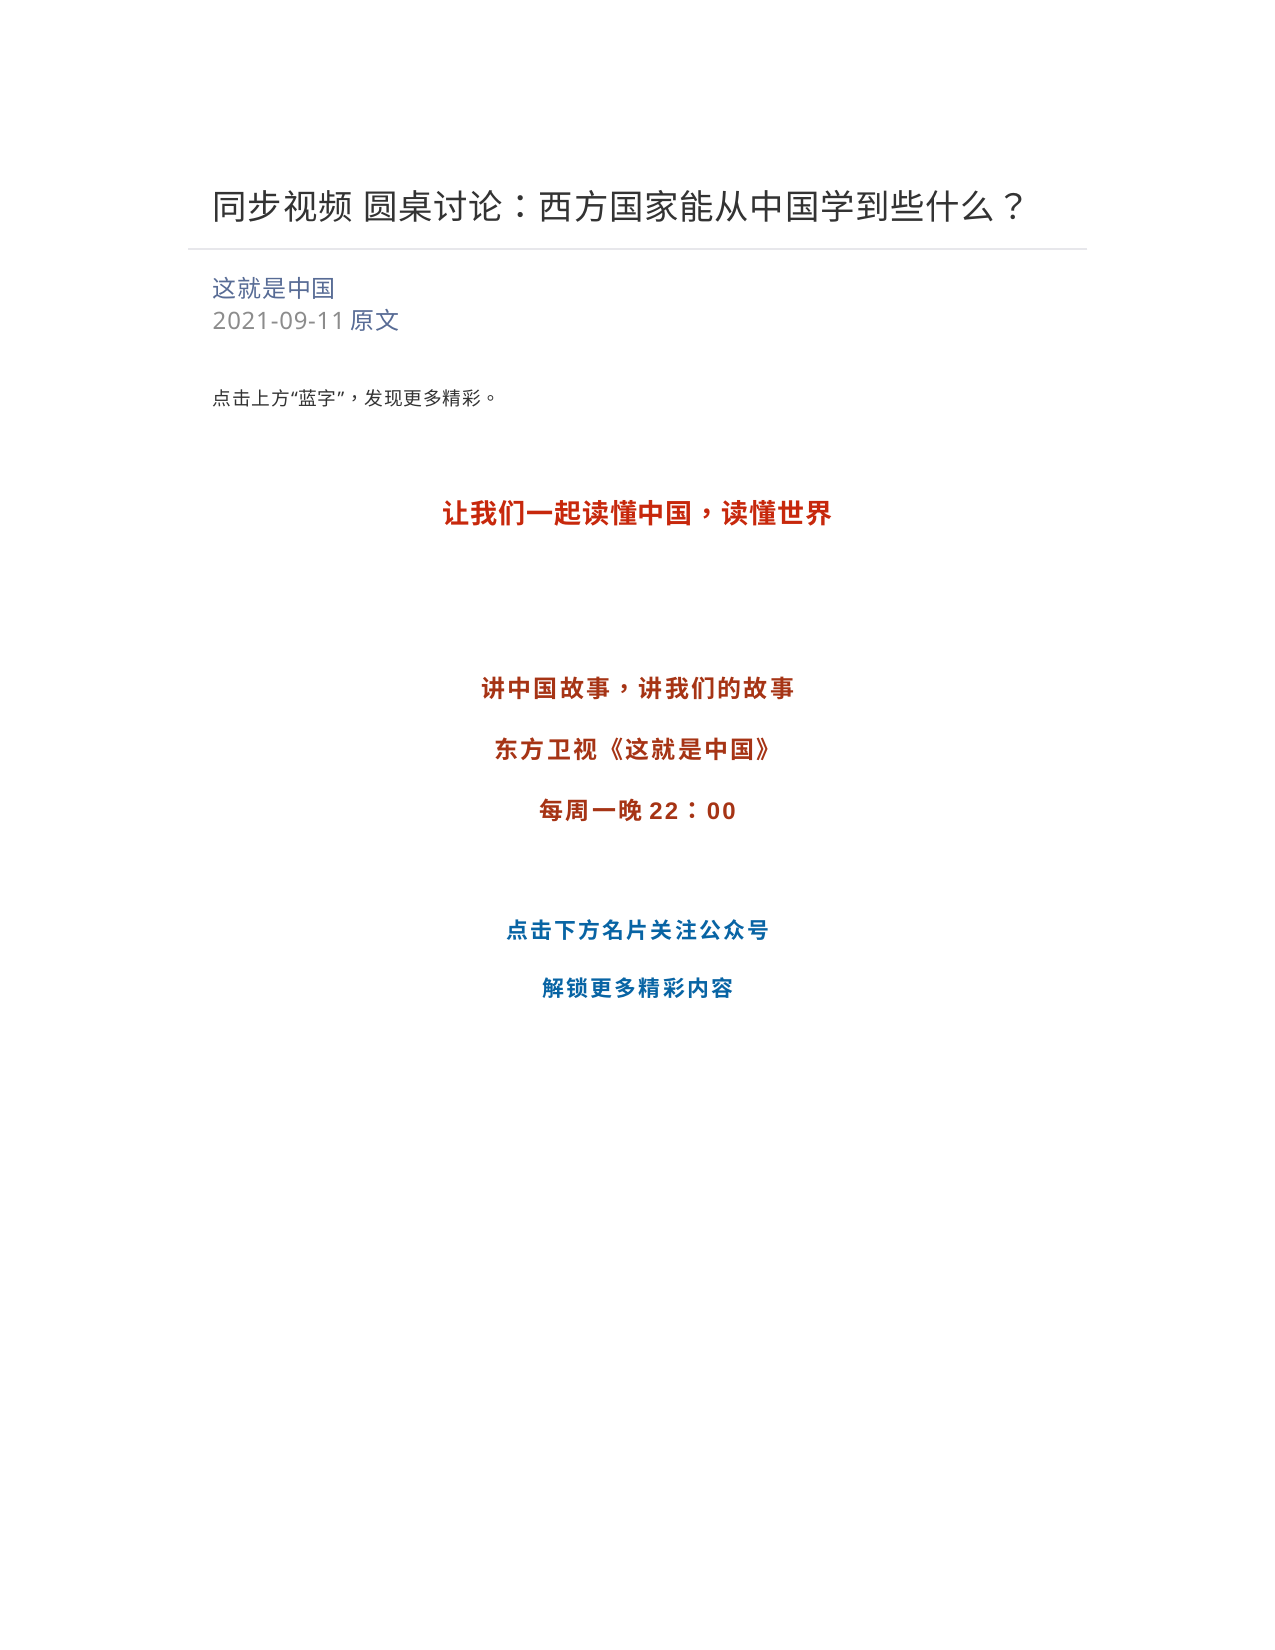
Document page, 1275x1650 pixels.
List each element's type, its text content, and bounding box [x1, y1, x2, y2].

text 每周一晚22：00 [212, 773, 1062, 826]
text 点击下方名片关注公众号 [212, 895, 1062, 945]
text 点击上方“蓝字”，发现更多精彩。 [212, 371, 1062, 411]
text 讲中国故事，讲我们的故事 [212, 651, 1062, 704]
text 解锁更多精彩内容 [212, 953, 1062, 1003]
list 这就是中国 [212, 272, 1062, 304]
title 同步视频 圆桌讨论：西方国家能从中国学到些什么？ [187, 150, 1087, 250]
text 让我们一起读懂中国，读懂世界 [212, 491, 1062, 531]
text 东方卫视《这就是中国》 [212, 712, 1062, 765]
text 2021-09-11原文 [212, 304, 1062, 337]
